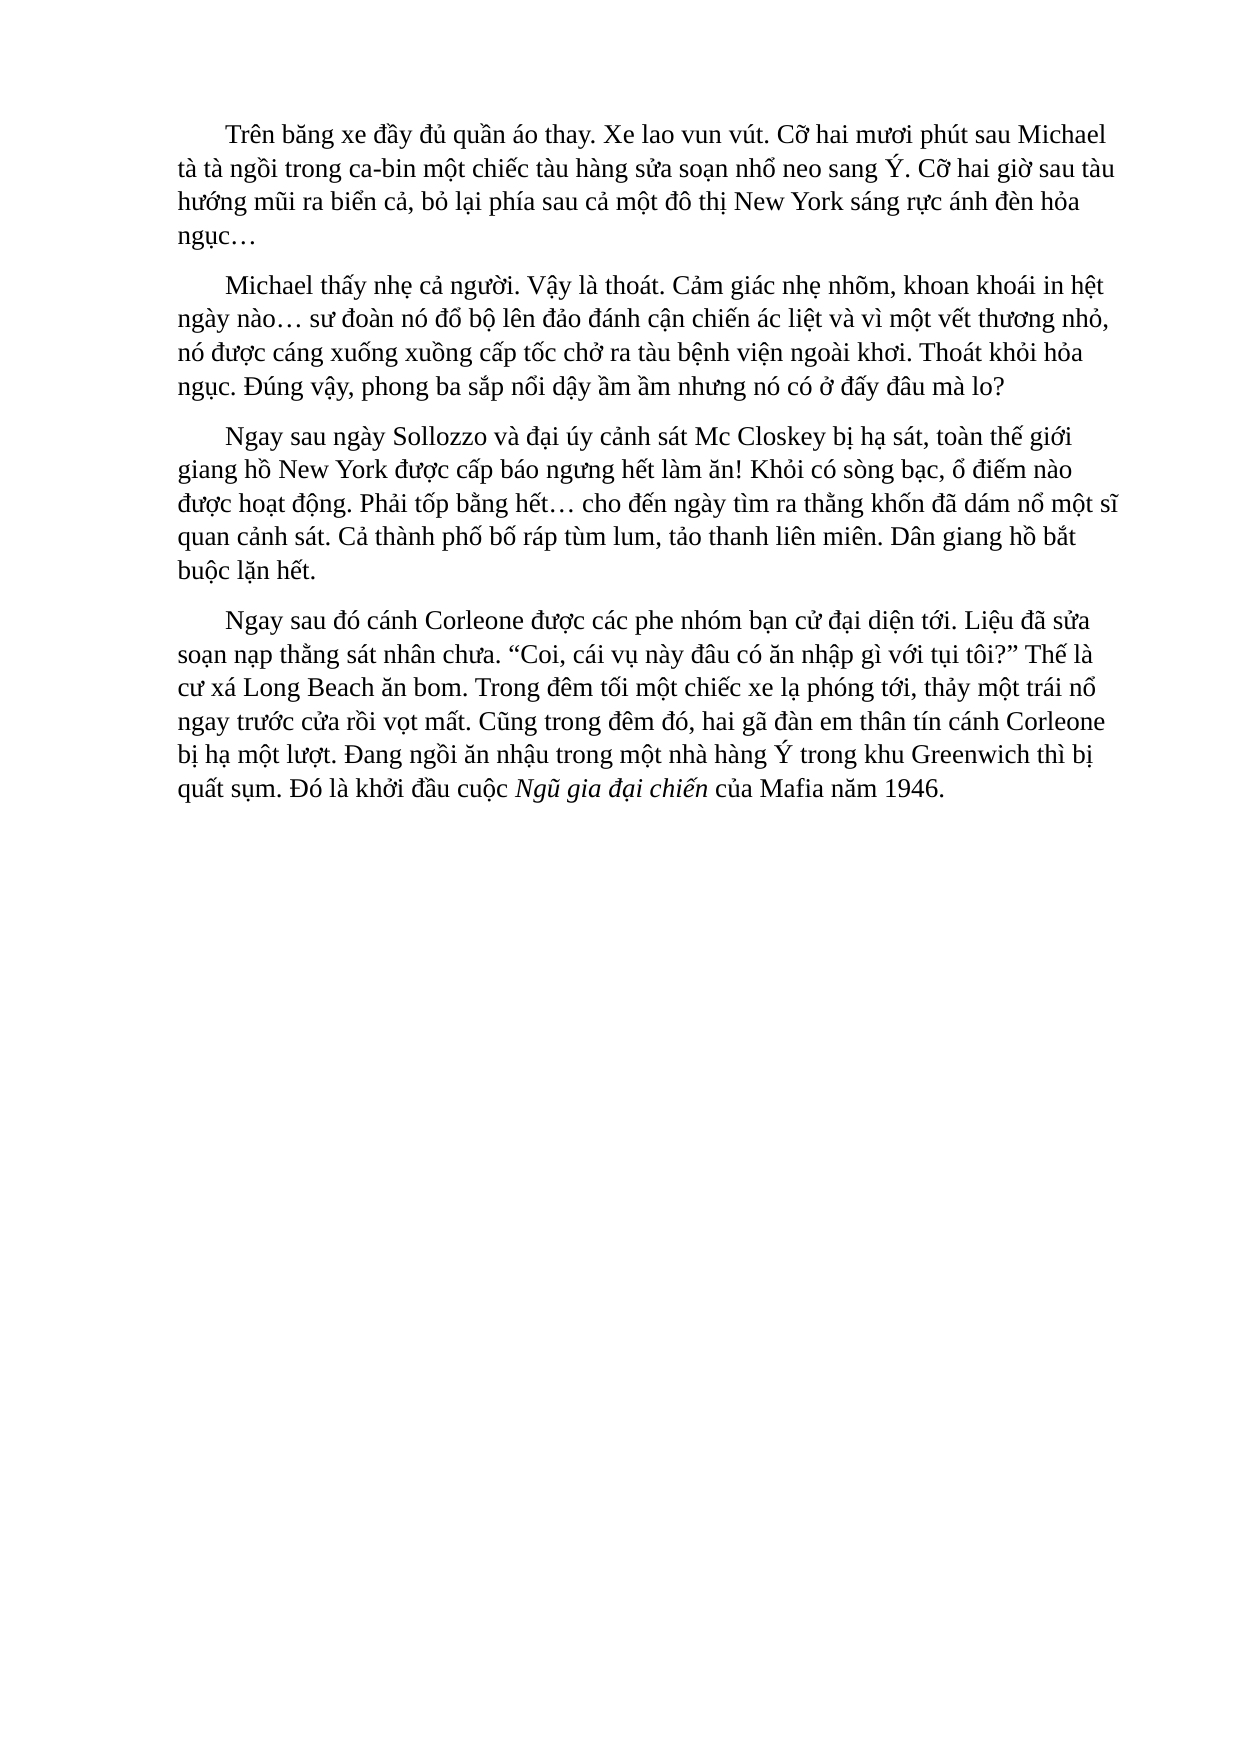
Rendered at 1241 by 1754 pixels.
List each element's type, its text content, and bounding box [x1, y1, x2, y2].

text Trên băng xe đầy đủ quần áo thay. Xe lao vun vút. Cỡ hai mươi phút sau Michael tà tà ngồi trong ca-bin một chiếc tàu hàng sửa soạn nhổ neo sang Ý. Cỡ hai giờ sau tàu hướng mũi ra biển cả, bỏ lại phía sau cả một đô thị New York sáng rực ánh đèn hỏa ngục… [177, 118, 1122, 250]
text Ngay sau đó cánh Corleone được các phe nhóm bạn cử đại diện tới. Liệu đã sửa soạn nạp thằng sát nhân chưa. “Coi, cái vụ này đâu có ăn nhập gì với tụi tôi?” Thế là cư xá Long Beach ăn bom. Trong đêm tối một chiếc xe lạ phóng tới, thảy một trái nổ ngay trước cửa rồi vọt mất. Cũng trong đêm đó, hai gã đàn em thân tín cánh Corleone bị hạ một lượt. Đang ngồi ăn nhậu trong một nhà hàng Ý trong khu Greenwich thì bị quất sụm. Đó là khởi đầu cuộc Ngũ gia đại chiến của Mafia năm 1946. [177, 604, 1122, 803]
text Michael thấy nhẹ cả người. Vậy là thoát. Cảm giác nhẹ nhõm, khoan khoái in hệt ngày nào… sư đoàn nó đổ bộ lên đảo đánh cận chiến ác liệt và vì một vết thương nhỏ, nó được cáng xuống xuồng cấp tốc chở ra tàu bệnh viện ngoài khơi. Thoát khỏi hỏa ngục. Đúng vậy, phong ba sắp nổi dậy ầm ầm nhưng nó có ở đấy đâu mà lo? [177, 269, 1122, 401]
text Ngay sau ngày Sollozzo và đại úy cảnh sát Mc Closkey bị hạ sát, toàn thế giới giang hồ New York được cấp báo ngưng hết làm ăn! Khỏi có sòng bạc, ổ điếm nào được hoạt động. Phải tốp bằng hết… cho đến ngày tìm ra thằng khốn đã dám nổ một sĩ quan cảnh sát. Cả thành phố bố ráp tùm lum, tảo thanh liên miên. Dân giang hồ bắt buộc lặn hết. [177, 420, 1122, 585]
